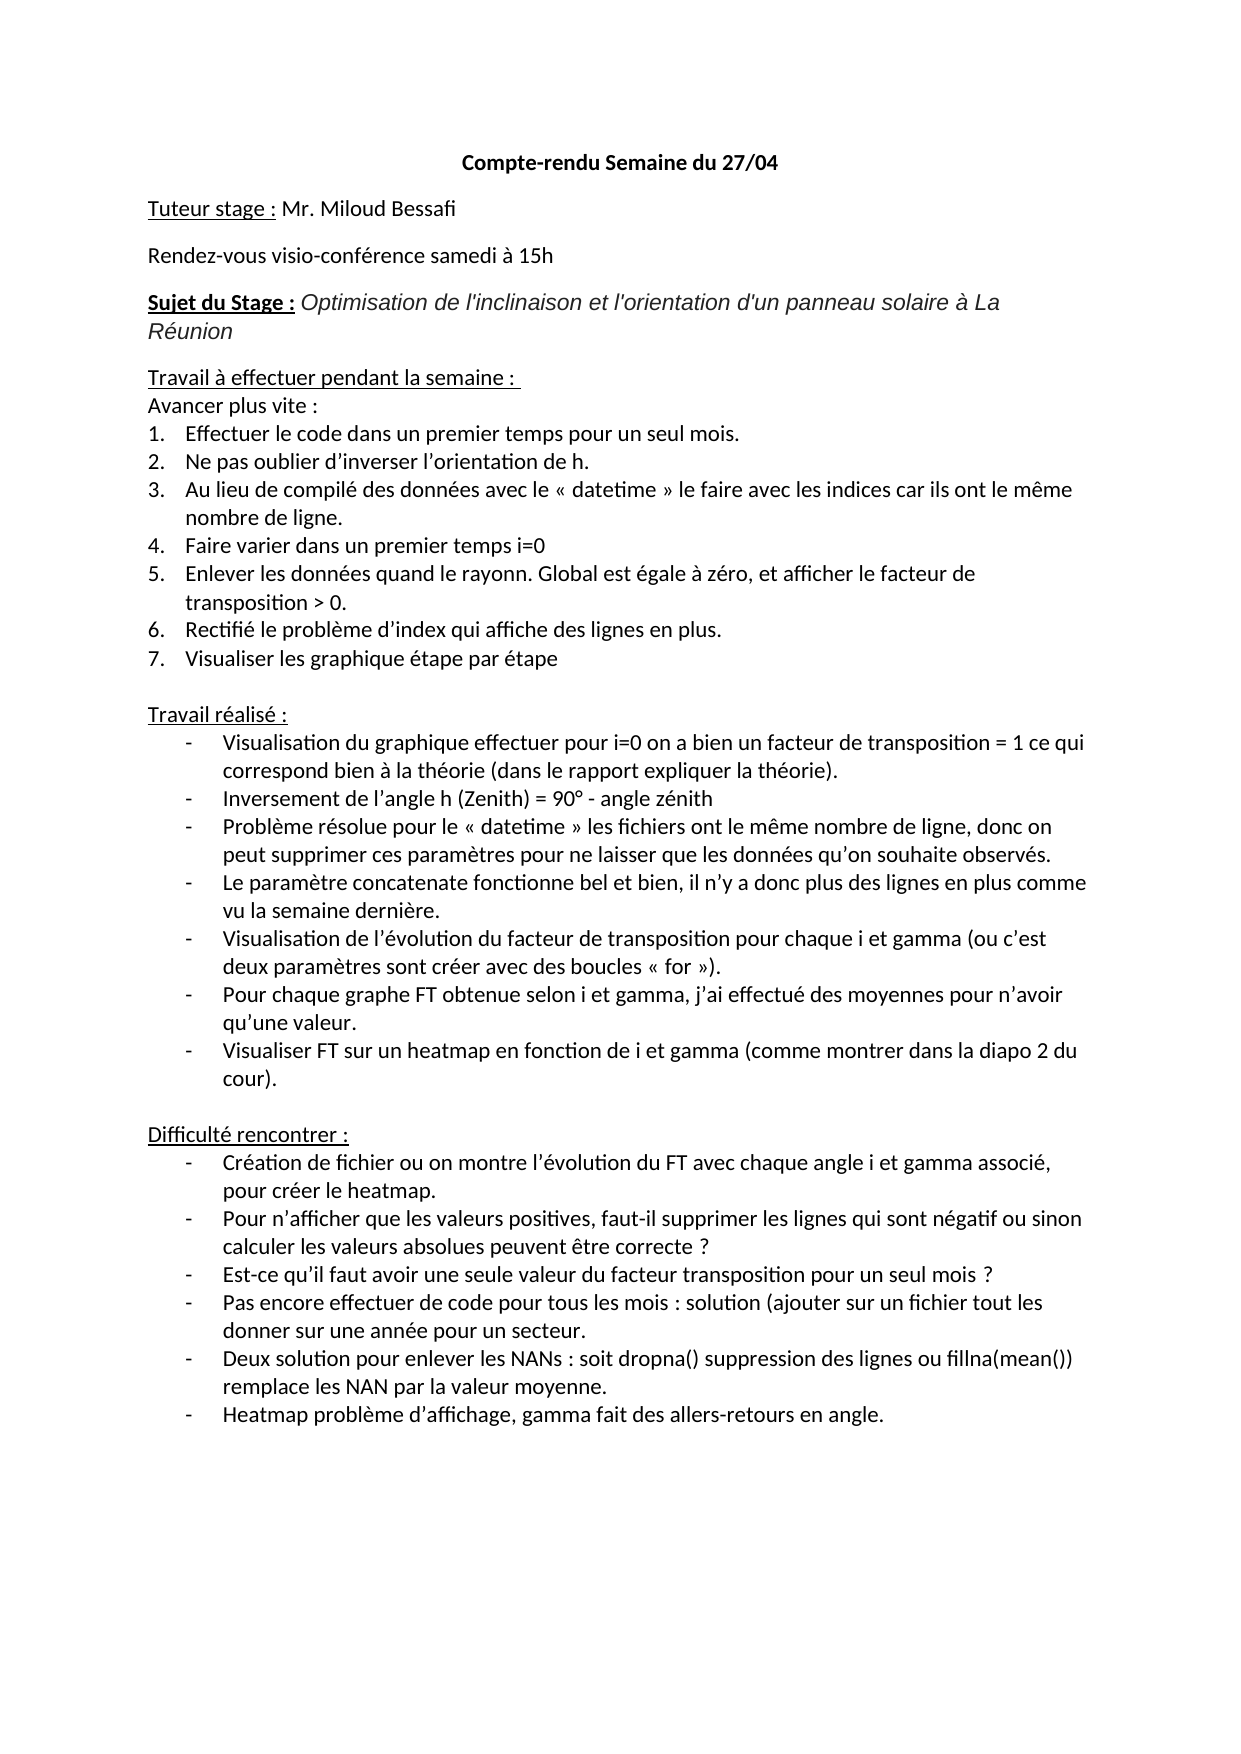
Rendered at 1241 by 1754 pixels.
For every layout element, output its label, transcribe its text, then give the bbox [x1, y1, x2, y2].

text Travail réalisé : [148, 700, 1093, 728]
list Visualisation de l’évolution du facteur de transposition pour chaque i et gamma (ou c’est deux paramètres sont créer avec des boucles « for »). [185, 924, 1093, 980]
list Inversement de l’angle h (Zenith) = 90° - angle zénith [185, 784, 1093, 812]
list Le paramètre concatenate fonctionne bel et bien, il n’y a donc plus des lignes en plus comme vu la semaine dernière. [185, 868, 1093, 924]
list Rectifié le problème d’index qui affiche des lignes en plus. [148, 616, 1093, 644]
text Travail à effectuer pendant la semaine : [148, 363, 1093, 391]
text Tuteur stage : Mr. Miloud Bessafi [148, 194, 1093, 222]
list Visualiser FT sur un heatmap en fonction de i et gamma (comme montrer dans la diapo 2 du cour). [185, 1036, 1093, 1092]
text Rendez-vous visio-conférence samedi à 15h [148, 241, 1093, 269]
list Visualiser les graphique étape par étape [148, 644, 1093, 672]
list Effectuer le code dans un premier temps pour un seul mois. [148, 419, 1093, 447]
list Pas encore effectuer de code pour tous les mois : solution (ajouter sur un fichier tout les donner sur une année pour un secteur. [185, 1288, 1093, 1344]
list Visualisation du graphique effectuer pour i=0 on a bien un facteur de transposition = 1 ce qui correspond bien à la théorie (dans le rapport expliquer la théorie). [185, 728, 1093, 784]
list Problème résolue pour le « datetime » les fichiers ont le même nombre de ligne, donc on peut supprimer ces paramètres pour ne laisser que les données qu’on souhaite observés. [185, 812, 1093, 868]
list Deux solution pour enlever les NANs : soit dropna() suppression des lignes ou fillna(mean()) remplace les NAN par la valeur moyenne. [185, 1344, 1093, 1400]
list Création de fichier ou on montre l’évolution du FT avec chaque angle i et gamma associé, pour créer le heatmap. [185, 1148, 1093, 1204]
list Au lieu de compilé des données avec le « datetime » le faire avec les indices car ils ont le même nombre de ligne. [148, 476, 1093, 532]
text Sujet du Stage : Optimisation de l'inclinaison et l'orientation d'un panneau solaire à La Réunion [148, 288, 1093, 345]
text Difficulté rencontrer : [148, 1120, 1093, 1148]
list Pour n’afficher que les valeurs positives, faut-il supprimer les lignes qui sont négatif ou sinon calculer les valeurs absolues peuvent être correcte ? [185, 1204, 1093, 1260]
text Compte-rendu Semaine du 27/04 [148, 148, 1093, 176]
list Pour chaque graphe FT obtenue selon i et gamma, j’ai effectué des moyennes pour n’avoir qu’une valeur. [185, 980, 1093, 1036]
text Avancer plus vite : [148, 391, 1093, 419]
list Est-ce qu’il faut avoir une seule valeur du facteur transposition pour un seul mois ? [185, 1260, 1093, 1288]
list Ne pas oublier d’inverser l’orientation de h. [148, 447, 1093, 476]
list Enlever les données quand le rayonn. Global est égale à zéro, et afficher le facteur de transposition > 0. [148, 559, 1093, 616]
list Heatmap problème d’affichage, gamma fait des allers-retours en angle. [185, 1400, 1093, 1428]
list Faire varier dans un premier temps i=0 [148, 532, 1093, 559]
